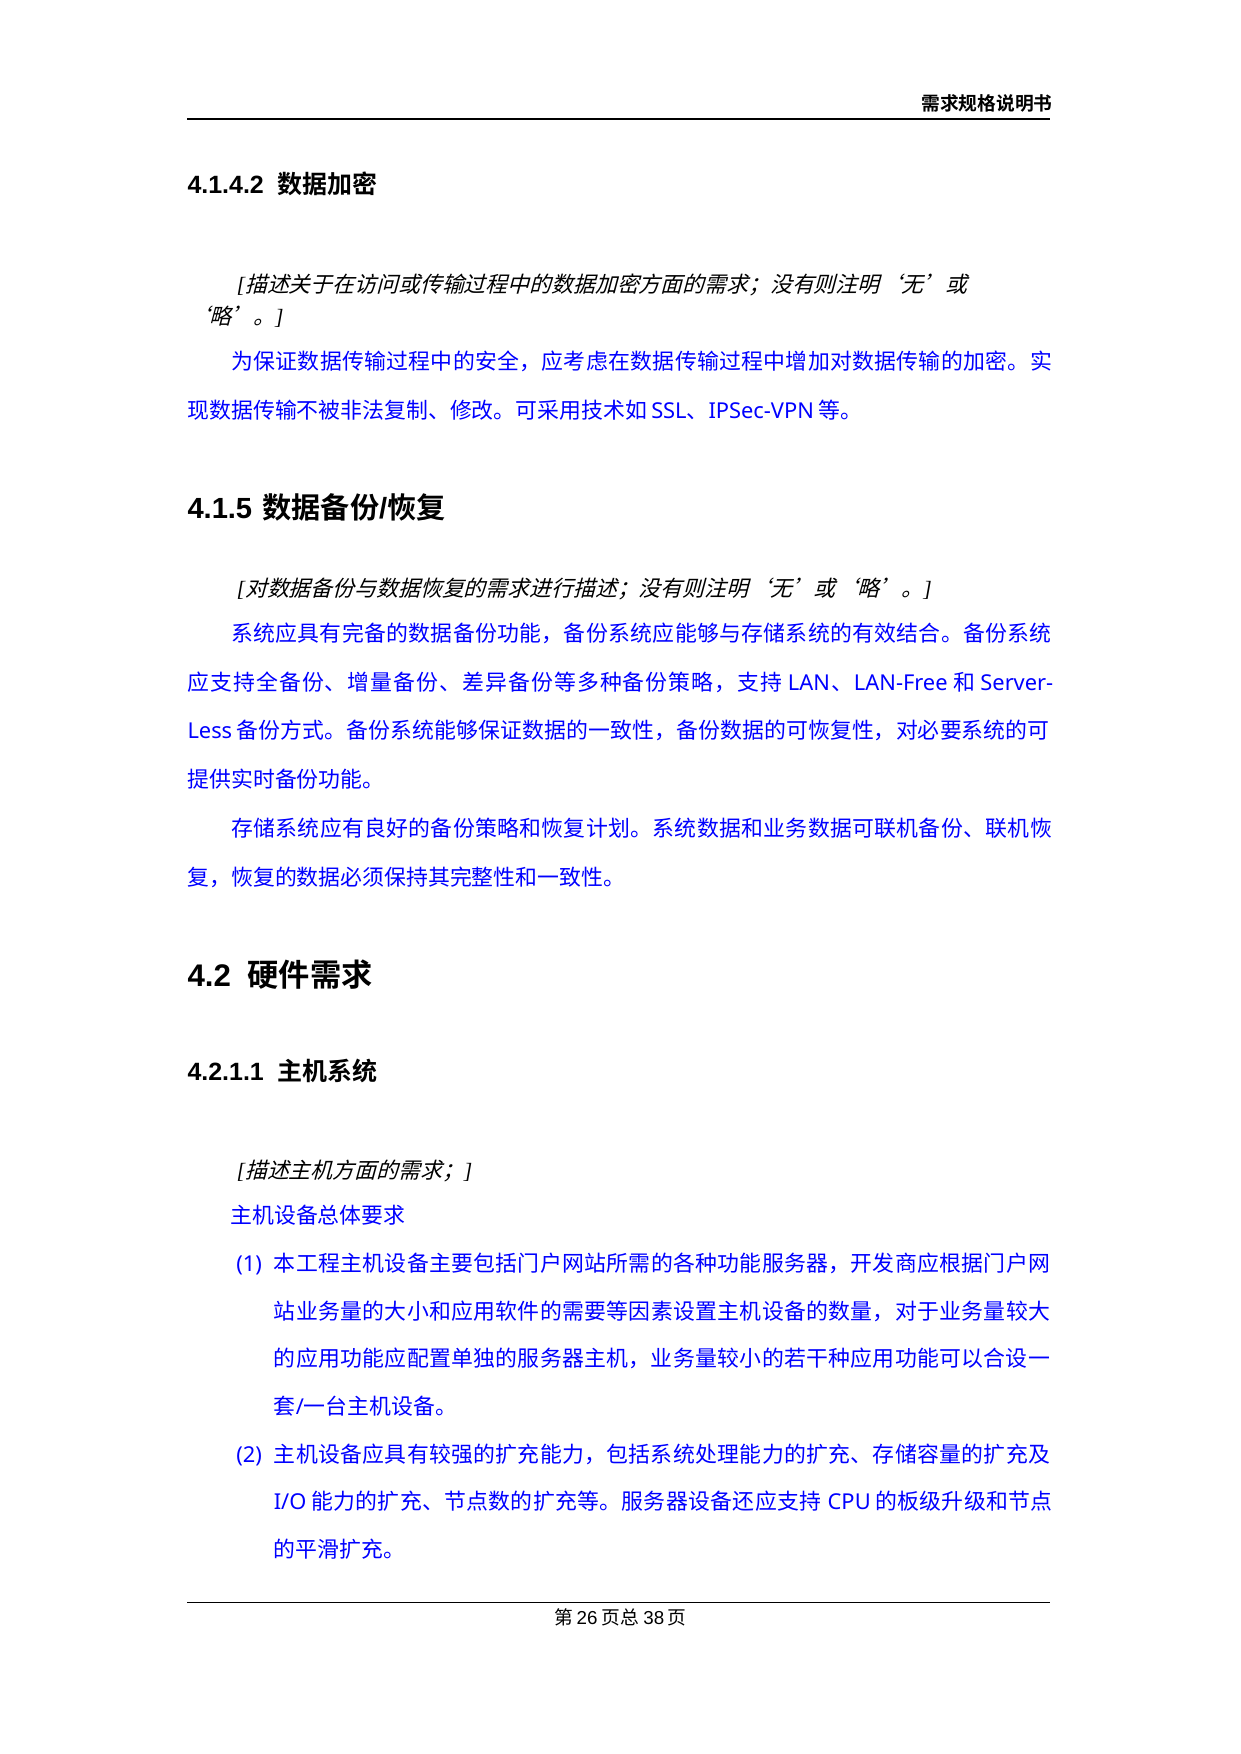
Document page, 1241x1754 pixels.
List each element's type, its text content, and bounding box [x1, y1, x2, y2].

subtitle 数据备份/恢复 [187, 473, 1053, 538]
text 主机设备总体要求 [187, 1198, 1053, 1231]
subtitle 数据加密 [187, 151, 1053, 216]
text [对数据备份与数据恢复的需求进行描述；没有则注明‘无’或‘略’。] [187, 571, 1053, 603]
text 存储系统应有良好的备份策略和恢复计划。系统数据和业务数据可联机备份、联机恢复，恢复的数据必须保持其完整性和一致性。 [187, 810, 1053, 892]
subtitle 主机系统 [187, 1037, 1053, 1102]
list 本工程主机设备主要包括门户网站所需的各种功能服务器，开发商应根据门户网站业务量的大小和应用软件的需要等因素设置主机设备的数量，对于业务量较大的应用功能应配置单独的服务器主机，业务量较小的若干种应用功能可以合设一套/一台主机设备。 [236, 1246, 1053, 1421]
subtitle 硬件需求 [187, 940, 1053, 1005]
list 主机设备应具有较强的扩充能力，包括系统处理能力的扩充、存储容量的扩充及I/O能力的扩充、节点数的扩充等。服务器设备还应支持CPU的板级升级和节点的平滑扩充。 [236, 1437, 1053, 1563]
text 为保证数据传输过程中的安全，应考虑在数据传输过程中增加对数据传输的加密。实现数据传输不被非法复制、修改。可采用技术如SSL、IPSec-VPN等。 [187, 344, 1053, 425]
text [描述关于在访问或传输过程中的数据加密方面的需求；没有则注明‘无’或‘略’。] [187, 266, 1053, 331]
text [描述主机方面的需求；] [187, 1153, 1053, 1186]
text 系统应具有完备的数据备份功能，备份系统应能够与存储系统的有效结合。备份系统应支持全备份、增量备份、差异备份等多种备份策略，支持LAN、LAN-Free和Server-Less备份方式。备份系统能够保证数据的一致性，备份数据的可恢复性，对必要系统的可提供实时备份功能。 [187, 616, 1053, 794]
